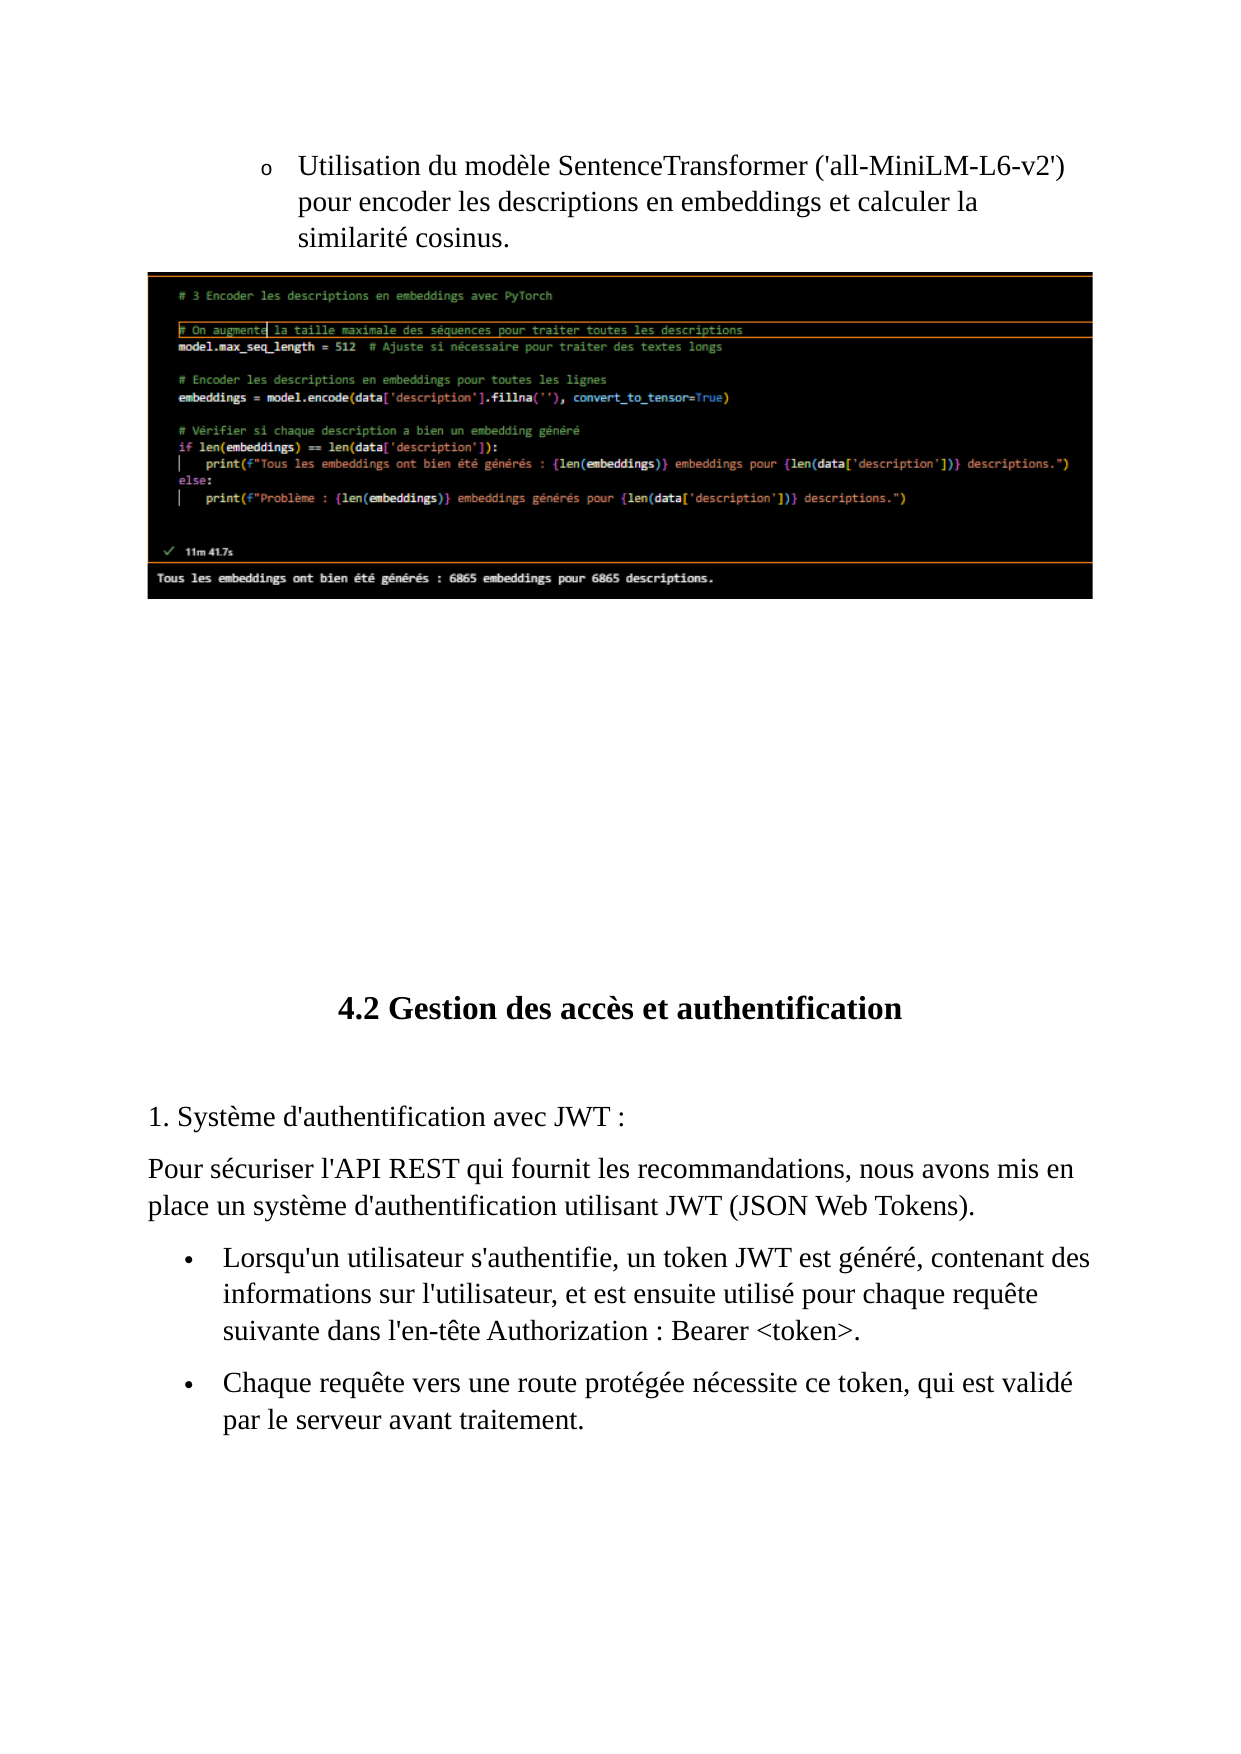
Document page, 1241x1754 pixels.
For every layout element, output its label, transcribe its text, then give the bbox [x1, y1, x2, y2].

list Utilisation du modèle SentenceTransformer ('all-MiniLM-L6-v2') pour encoder les descriptions en embeddings et calculer la similarité cosinus. [260, 148, 1093, 253]
text Pour sécuriser l'API REST qui fournit les recommandations, nous avons mis en place un système d'authentification utilisant JWT (JSON Web Tokens). [148, 1152, 1093, 1221]
list Chaque requête vers une route protégée nécessite ce token, qui est validé par le serveur avant traitement. [185, 1366, 1093, 1435]
picture [147, 272, 1093, 599]
text 4.2 Gestion des accès et authentification [148, 988, 1093, 1026]
text 1. Système d'authentification avec JWT : [148, 1099, 1093, 1132]
list Lorsqu'un utilisateur s'authentifie, un token JWT est généré, contenant des informations sur l'utilisateur, et est ensuite utilisé pour chaque requête suivante dans l'en-tête Authorization : Bearer <token>. [185, 1241, 1093, 1346]
